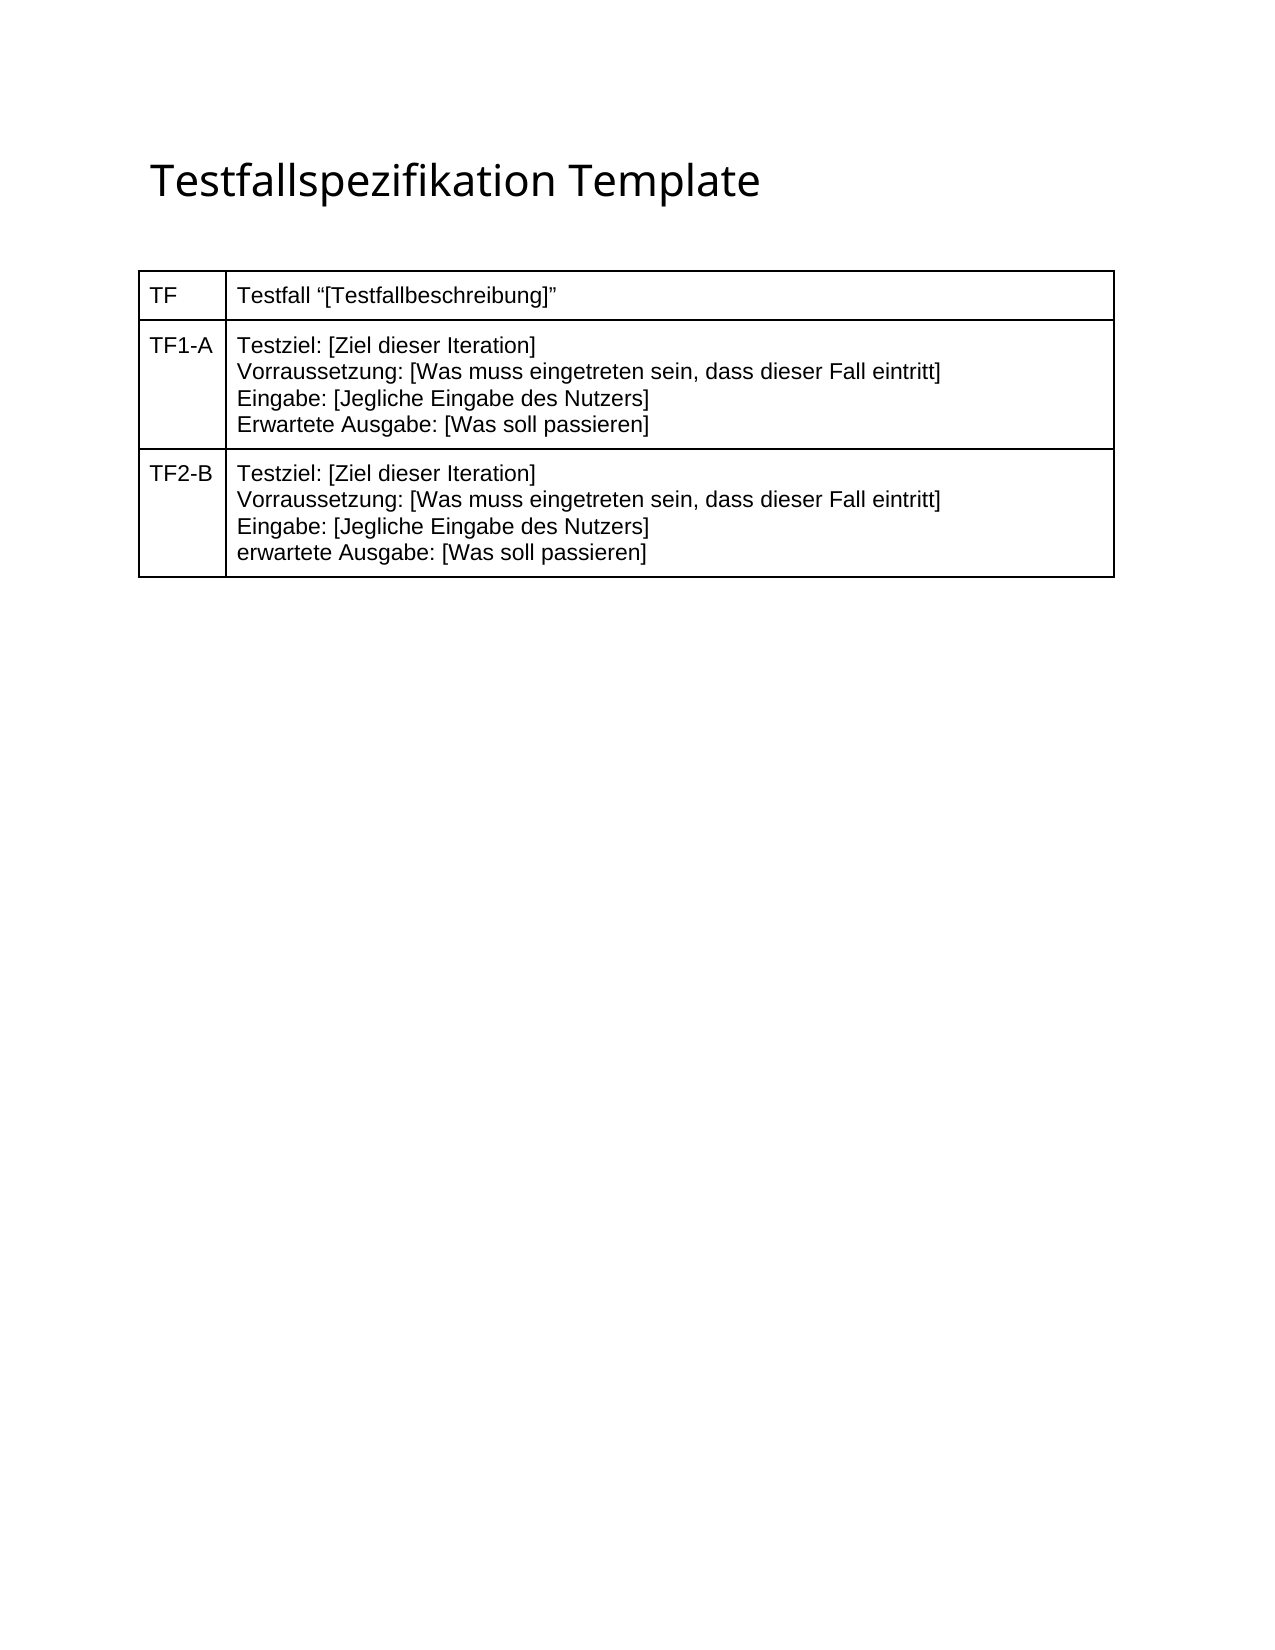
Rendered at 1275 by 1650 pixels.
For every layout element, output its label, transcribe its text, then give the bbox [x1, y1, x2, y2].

table_cell TF2-B [140, 450, 225, 576]
title Testfallspezifikation Template [150, 150, 1125, 209]
table_header TF [140, 272, 225, 319]
table_cell TF1-A [140, 321, 225, 448]
table_cell Testziel: [Ziel dieser Iteration] Vorraussetzung: [Was muss eingetreten sein, dass dieser Fall eintritt] Eingabe: [Jegliche Eingabe des Nutzers] Erwartete Ausgabe: [Was soll passieren] [227, 321, 1113, 448]
table_header Testfall “[Testfallbeschreibung]” [227, 272, 1113, 319]
table_cell Testziel: [Ziel dieser Iteration] Vorraussetzung: [Was muss eingetreten sein, dass dieser Fall eintritt] Eingabe: [Jegliche Eingabe des Nutzers] erwartete Ausgabe: [Was soll passieren] [227, 450, 1113, 576]
